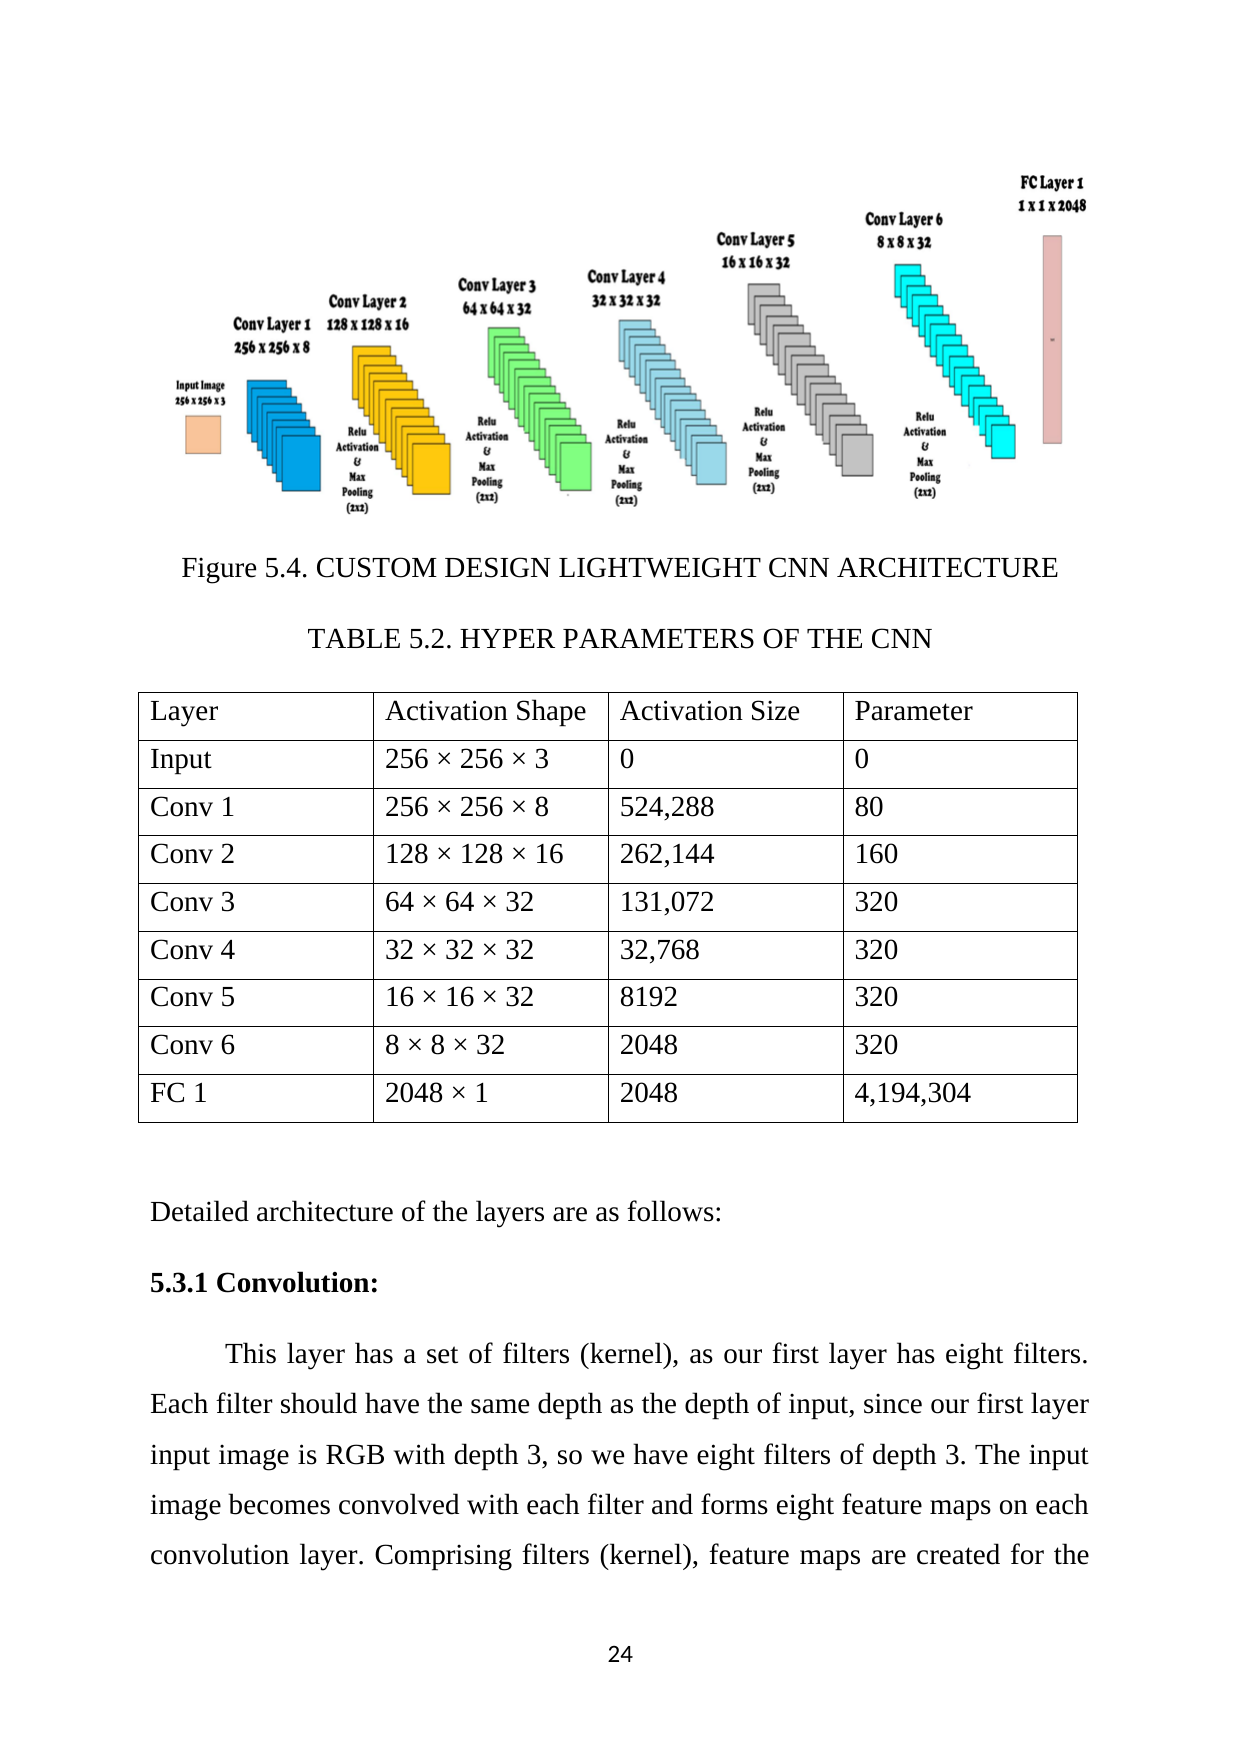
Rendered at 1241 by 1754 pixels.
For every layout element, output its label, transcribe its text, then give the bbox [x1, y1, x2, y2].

table_cell 128 × 128 × 16 [374, 836, 608, 883]
table_cell Conv 6 [139, 1027, 373, 1074]
table_cell 256 × 256 × 3 [374, 741, 608, 788]
table_cell 0 [609, 741, 843, 788]
table_header Activation Size [609, 693, 843, 740]
table_cell 131,072 [609, 884, 843, 931]
picture [150, 150, 1090, 536]
table_cell Conv 1 [139, 789, 373, 835]
table_cell Input [139, 741, 373, 788]
table_cell 2048 [609, 1027, 843, 1074]
table_cell Conv 2 [139, 836, 373, 883]
table_header Parameter [844, 693, 1077, 740]
text 5.3.1 Convolution: [150, 1265, 1090, 1298]
table_cell 2048 × 1 [374, 1075, 608, 1122]
text Detailed architecture of the layers are as follows: [150, 1194, 1090, 1227]
text Figure 5.4. CUSTOM DESIGN LIGHTWEIGHT CNN ARCHITECTURE [150, 550, 1090, 583]
table_cell 8 × 8 × 32 [374, 1027, 608, 1074]
table_header Activation Shape [374, 693, 608, 740]
table_cell 2048 [609, 1075, 843, 1122]
table_cell 262,144 [609, 836, 843, 883]
table_cell 16 × 16 × 32 [374, 980, 608, 1026]
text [150, 1336, 1090, 1571]
table_cell Conv 4 [139, 932, 373, 978]
table_cell 4,194,304 [844, 1075, 1077, 1122]
table_cell 256 × 256 × 8 [374, 789, 608, 835]
text TABLE 5.2. HYPER PARAMETERS OF THE CNN [150, 621, 1090, 655]
table_cell 320 [844, 980, 1077, 1026]
table_cell Conv 5 [139, 980, 373, 1026]
table_cell 320 [844, 884, 1077, 931]
table_cell 524,288 [609, 789, 843, 835]
table_cell 8192 [609, 980, 843, 1026]
table_cell 0 [844, 741, 1077, 788]
table_cell 32,768 [609, 932, 843, 978]
table_header Layer [139, 693, 373, 740]
table_cell Conv 3 [139, 884, 373, 931]
table_cell 320 [844, 1027, 1077, 1074]
table_cell 320 [844, 932, 1077, 978]
table_cell 80 [844, 789, 1077, 835]
table_cell 64 × 64 × 32 [374, 884, 608, 931]
table_cell FC 1 [139, 1075, 373, 1122]
table_cell 32 × 32 × 32 [374, 932, 608, 978]
table_cell 160 [844, 836, 1077, 883]
